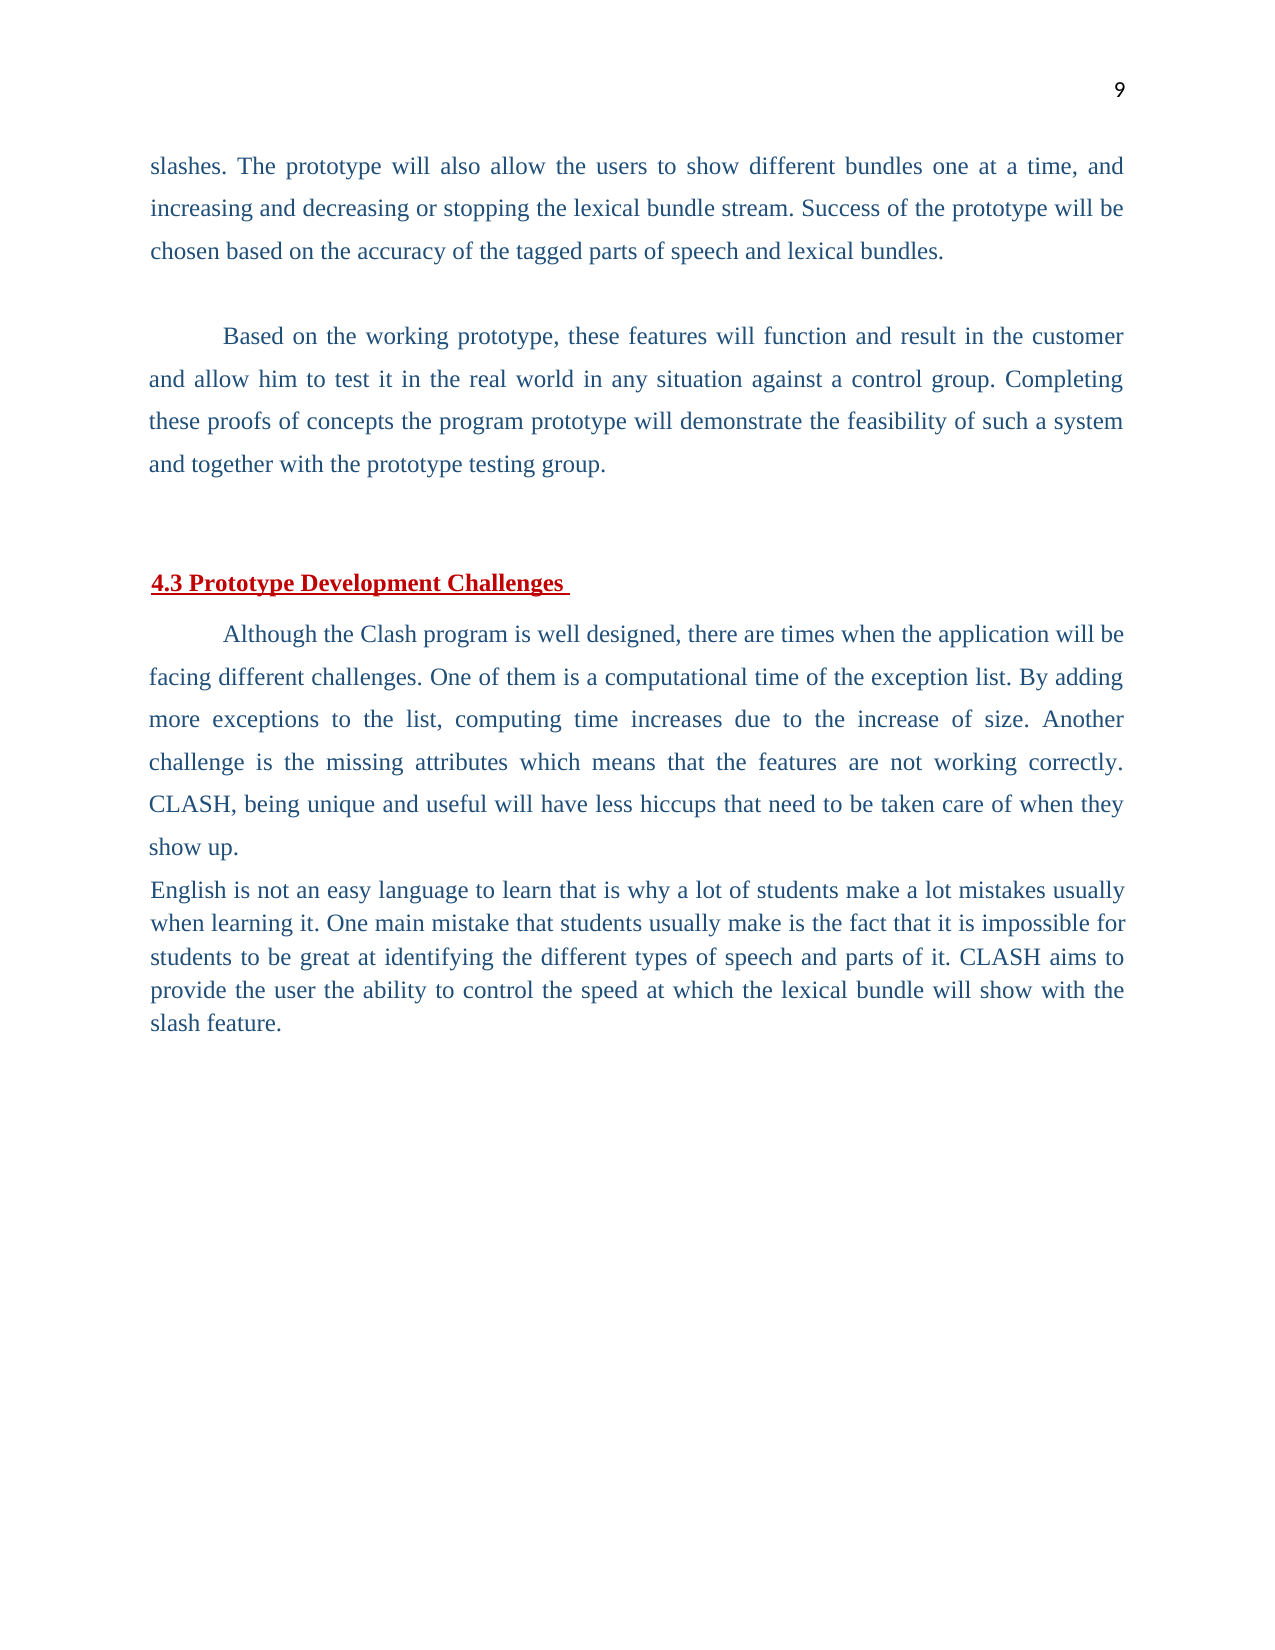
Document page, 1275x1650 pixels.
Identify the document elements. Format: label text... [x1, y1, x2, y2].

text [150, 151, 1125, 264]
text Based on the working prototype, these features will function and result in the customer and allow him to test it in the real world in any situation against a control group. Completing these proofs of concepts the program prototype will demonstrate the feasibility of such a system and together with the prototype testing group. [149, 321, 1125, 478]
text English is not an easy language to learn that is why a lot of students make a lot mistakes usually when learning it. One main mistake that students usually make is the fact that it is impossible for students to be great at identifying the different types of speech and parts of it. CLASH aims to provide the user the ability to control the speed at which the lexical bundle will show with the slash feature. [150, 875, 1127, 1037]
text Although the Clash program is well designed, there are times when the application will be facing different challenges. One of them is a computational time of the exception list. By adding more exceptions to the list, computing time increases due to the increase of size. Another challenge is the missing attributes which means that the features are not working correctly. CLASH, being unique and useful will have less hiccups that need to be taken care of when they show up. [149, 619, 1125, 861]
subtitle 4.3 Prototype Development Challenges [151, 568, 1124, 597]
